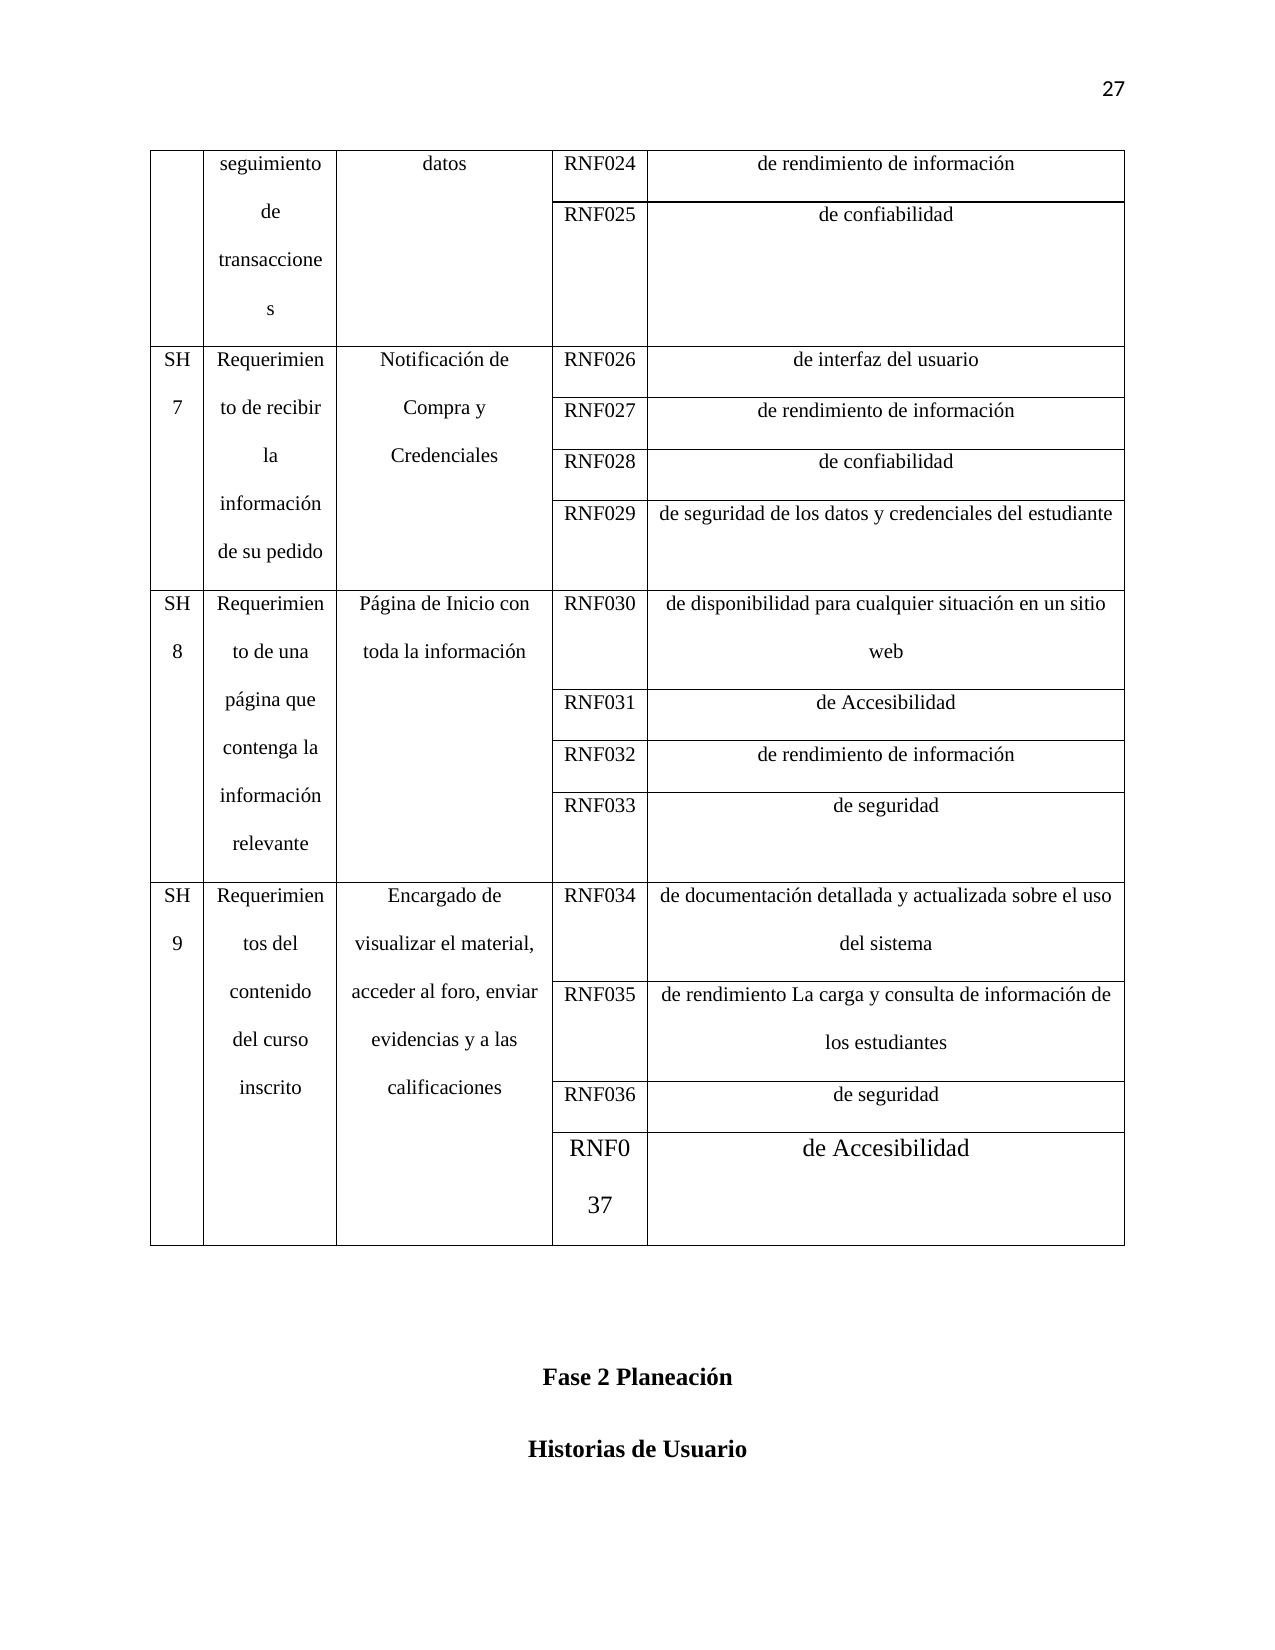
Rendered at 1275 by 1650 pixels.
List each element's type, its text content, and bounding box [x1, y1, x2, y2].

table_cell RNF037 [553, 1133, 647, 1245]
table_cell RNF035 [553, 982, 647, 1081]
table_cell RNF036 [553, 1082, 647, 1132]
table_cell SH8 [151, 591, 203, 882]
table_cell RNF024 [553, 151, 647, 201]
table_cell RNF030 [553, 591, 647, 689]
table_cell de confiabilidad [648, 450, 1124, 500]
table_cell RNF025 [553, 203, 647, 346]
table_cell de rendimiento de información [648, 741, 1124, 792]
table_cell RNF028 [553, 450, 647, 500]
table_cell de disponibilidad para cualquier situación en un sitio web [648, 591, 1124, 689]
table_cell RNF027 [553, 398, 647, 448]
table_cell RNF031 [553, 690, 647, 740]
table_cell de seguridad de los datos y credenciales del estudiante [648, 501, 1124, 589]
table_cell RNF032 [553, 741, 647, 792]
table_cell de rendimiento de información [648, 398, 1124, 448]
table_cell de rendimiento La carga y consulta de información de los estudiantes [648, 982, 1124, 1081]
table_cell de Accesibilidad [648, 690, 1124, 740]
subtitle Fase 2 Planeación [150, 1362, 1125, 1391]
table_cell de interfaz del usuario [648, 347, 1124, 397]
subtitle Historias de Usuario [150, 1434, 1125, 1463]
table_cell de documentación detallada y actualizada sobre el uso del sistema [648, 883, 1124, 981]
table_cell SH9 [151, 883, 203, 1245]
table_cell SH7 [151, 347, 203, 589]
table_cell de seguridad [648, 793, 1124, 882]
table_cell Página de Inicio con toda la información [337, 591, 552, 882]
table_cell RNF026 [553, 347, 647, 397]
table_cell RNF029 [553, 501, 647, 589]
table_cell de rendimiento de información [648, 151, 1124, 201]
table_cell Encargado de visualizar el material, acceder al foro, enviar evidencias y a las calificaciones [337, 883, 552, 1245]
table_cell Requerimiento de recibir la información de su pedido [204, 347, 336, 589]
table_cell RNF034 [553, 883, 647, 981]
table_cell Notificación de Compra y Credenciales [337, 347, 552, 589]
table_cell de confiabilidad [648, 203, 1124, 346]
table_cell de seguridad [648, 1082, 1124, 1132]
table_cell Requerimiento de una página que contenga la información relevante [204, 591, 336, 882]
table_cell Requerimientos del contenido del curso inscrito [204, 883, 336, 1245]
table_cell de Accesibilidad [648, 1133, 1124, 1245]
table_cell RNF033 [553, 793, 647, 882]
